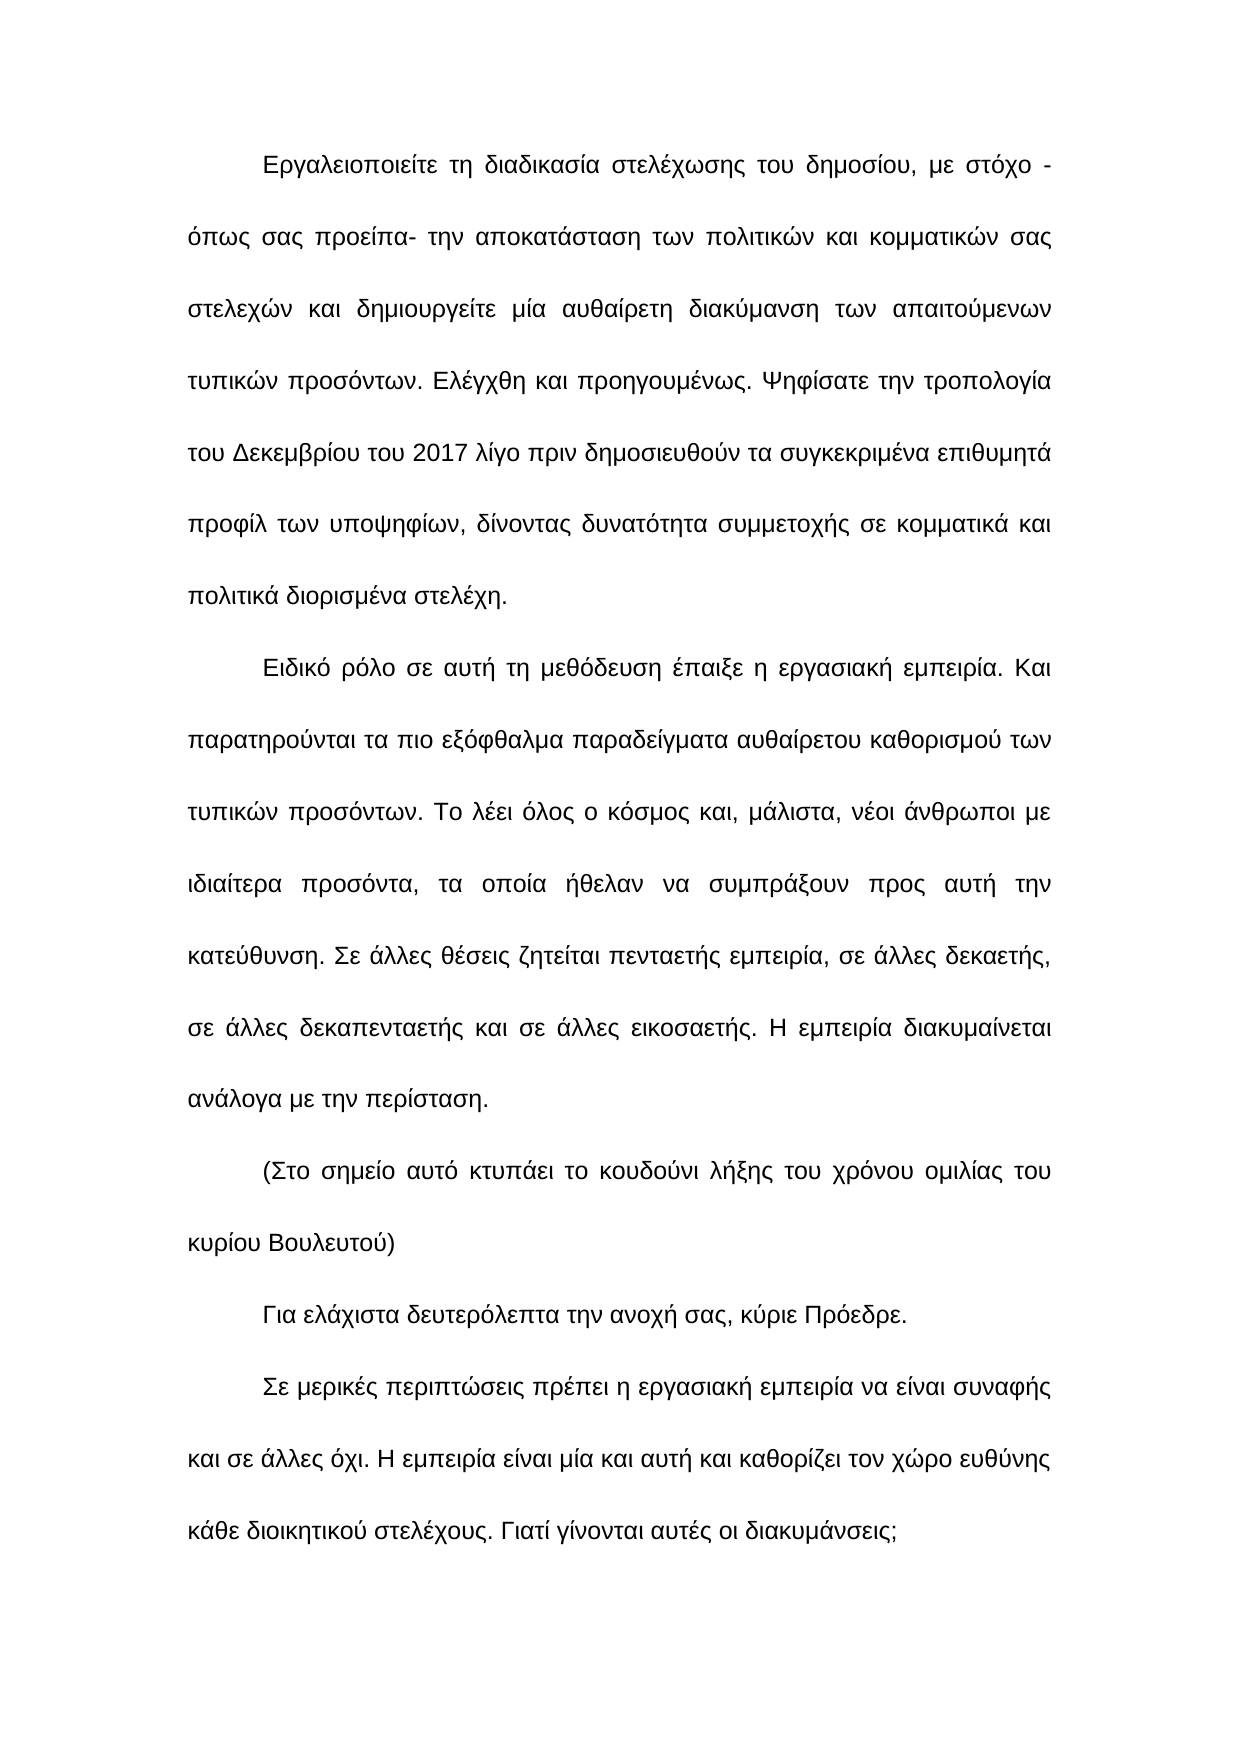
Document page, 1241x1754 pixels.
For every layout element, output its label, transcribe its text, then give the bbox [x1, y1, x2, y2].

text (Στο σημείο αυτό κτυπάει το κουδούνι λήξης του χρόνου ομιλίας του κυρίου Βουλευτού) [187, 1156, 1053, 1257]
text Εργαλειοποιείτε τη διαδικασία στελέχωσης του δημοσίου, με στόχο -όπως σας προείπα- την αποκατάσταση των πολιτικών και κομματικών σας στελεχών και δημιουργείτε μία αυθαίρετη διακύμανση των απαιτούμενων τυπικών προσόντων. Ελέγχθη και προηγουμένως. Ψηφίσατε την τροπολογία του Δεκεμβρίου του 2017 λίγο πριν δημοσιευθούν τα συγκεκριμένα επιθυμητά προφίλ των υποψηφίων, δίνοντας δυνατότητα συμμετοχής σε κομματικά και πολιτικά διορισμένα στελέχη. [187, 150, 1053, 610]
text Ειδικό ρόλο σε αυτή τη μεθόδευση έπαιξε η εργασιακή εμπειρία. Και παρατηρούνται τα πιο εξόφθαλμα παραδείγματα αυθαίρετου καθορισμού των τυπικών προσόντων. Το λέει όλος ο κόσμος και, μάλιστα, νέοι άνθρωποι με ιδιαίτερα προσόντα, τα οποία ήθελαν να συμπράξουν προς αυτή την κατεύθυνση. Σε άλλες θέσεις ζητείται πενταετής εμπειρία, σε άλλες δεκαετής, σε άλλες δεκαπενταετής και σε άλλες εικοσαετής. Η εμπειρία διακυμαίνεται ανάλογα με την περίσταση. [187, 653, 1053, 1113]
text Για ελάχιστα δευτερόλεπτα την ανοχή σας, κύριε Πρόεδρε. [187, 1300, 1053, 1329]
text Σε μερικές περιπτώσεις πρέπει η εργασιακή εμπειρία να είναι συναφής και σε άλλες όχι. Η εμπειρία είναι μία και αυτή και καθορίζει τον χώρο ευθύνης κάθε διοικητικού στελέχους. Γιατί γίνονται αυτές οι διακυμάνσεις; [187, 1372, 1053, 1544]
